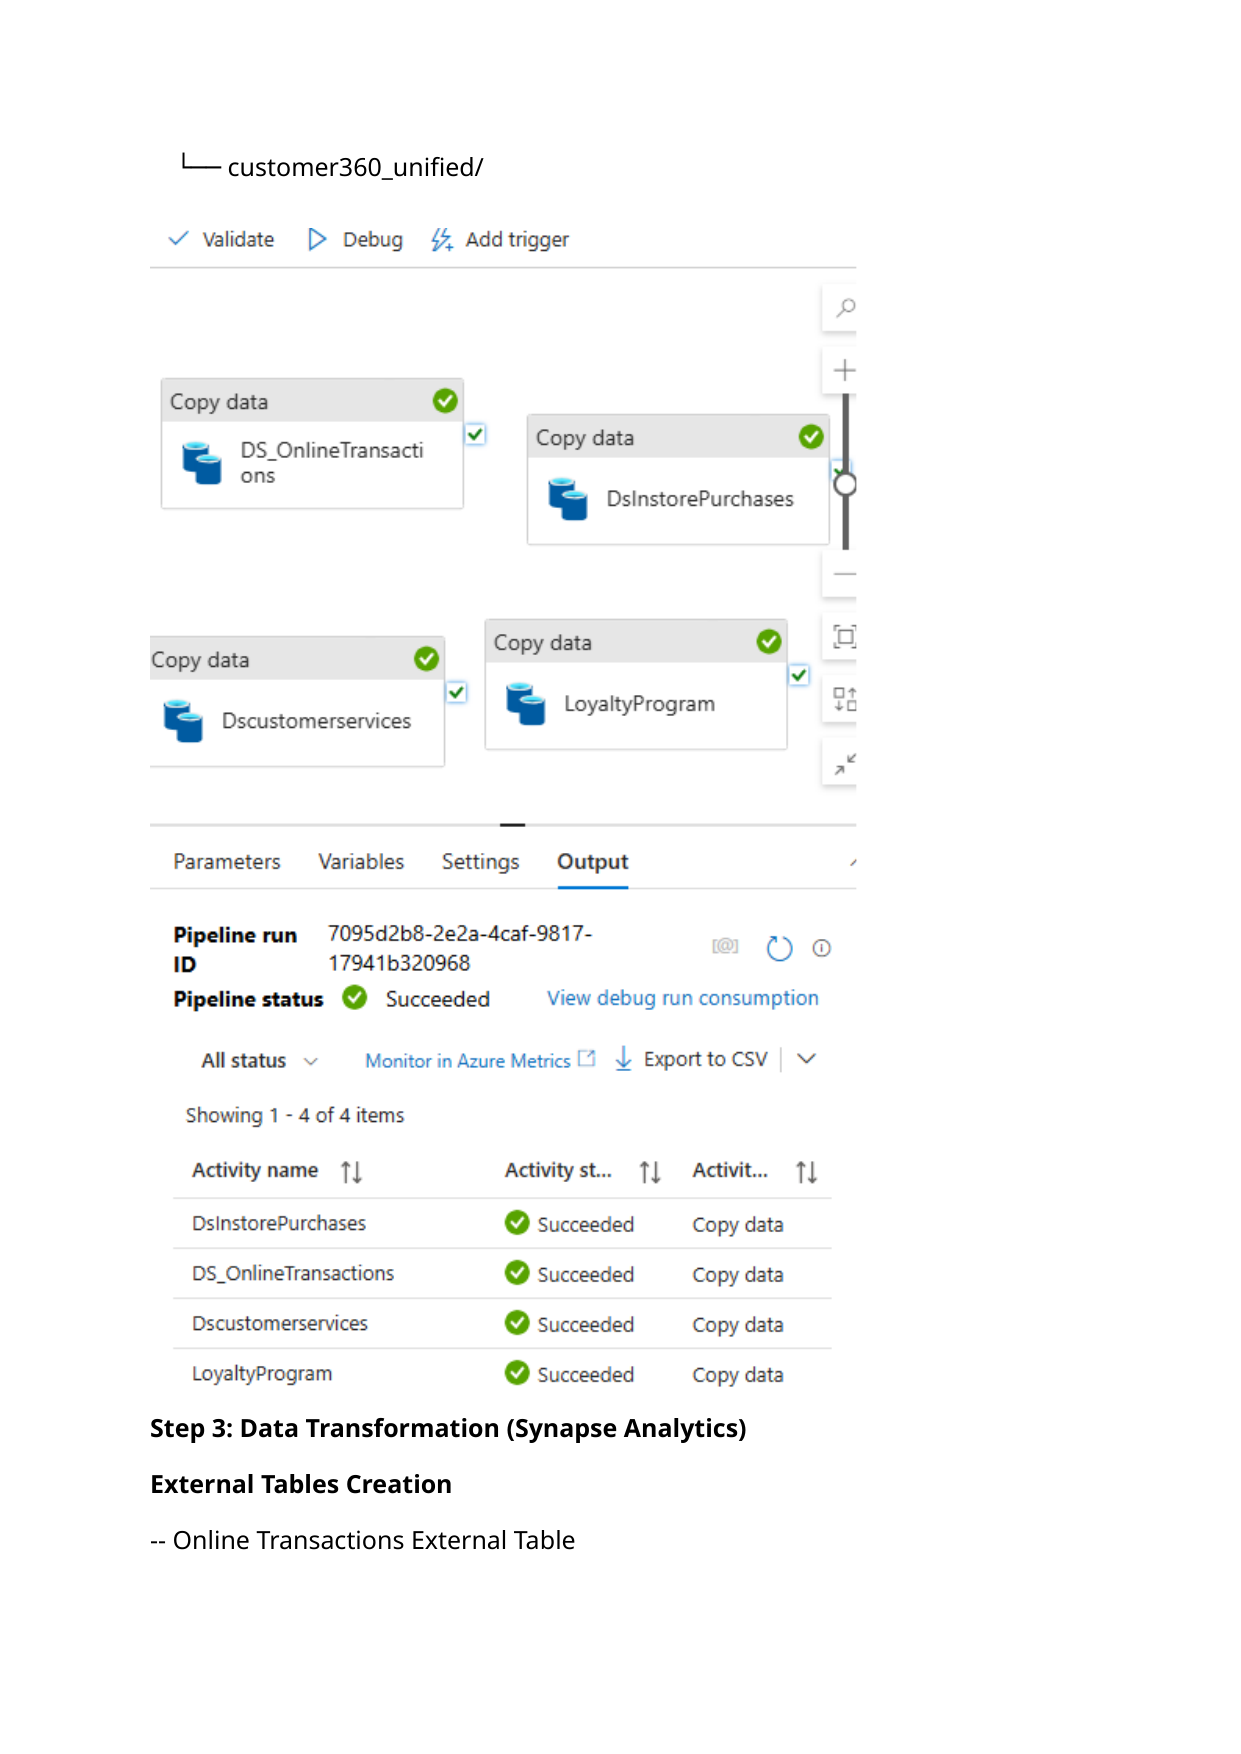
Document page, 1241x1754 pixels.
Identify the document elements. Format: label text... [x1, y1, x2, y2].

text External Tables Creation [150, 1467, 1090, 1501]
text Step 3: Data Transformation (Synapse Analytics) [150, 1411, 1090, 1445]
picture [150, 228, 857, 1390]
text -- Online Transactions External Table [150, 1523, 1090, 1557]
